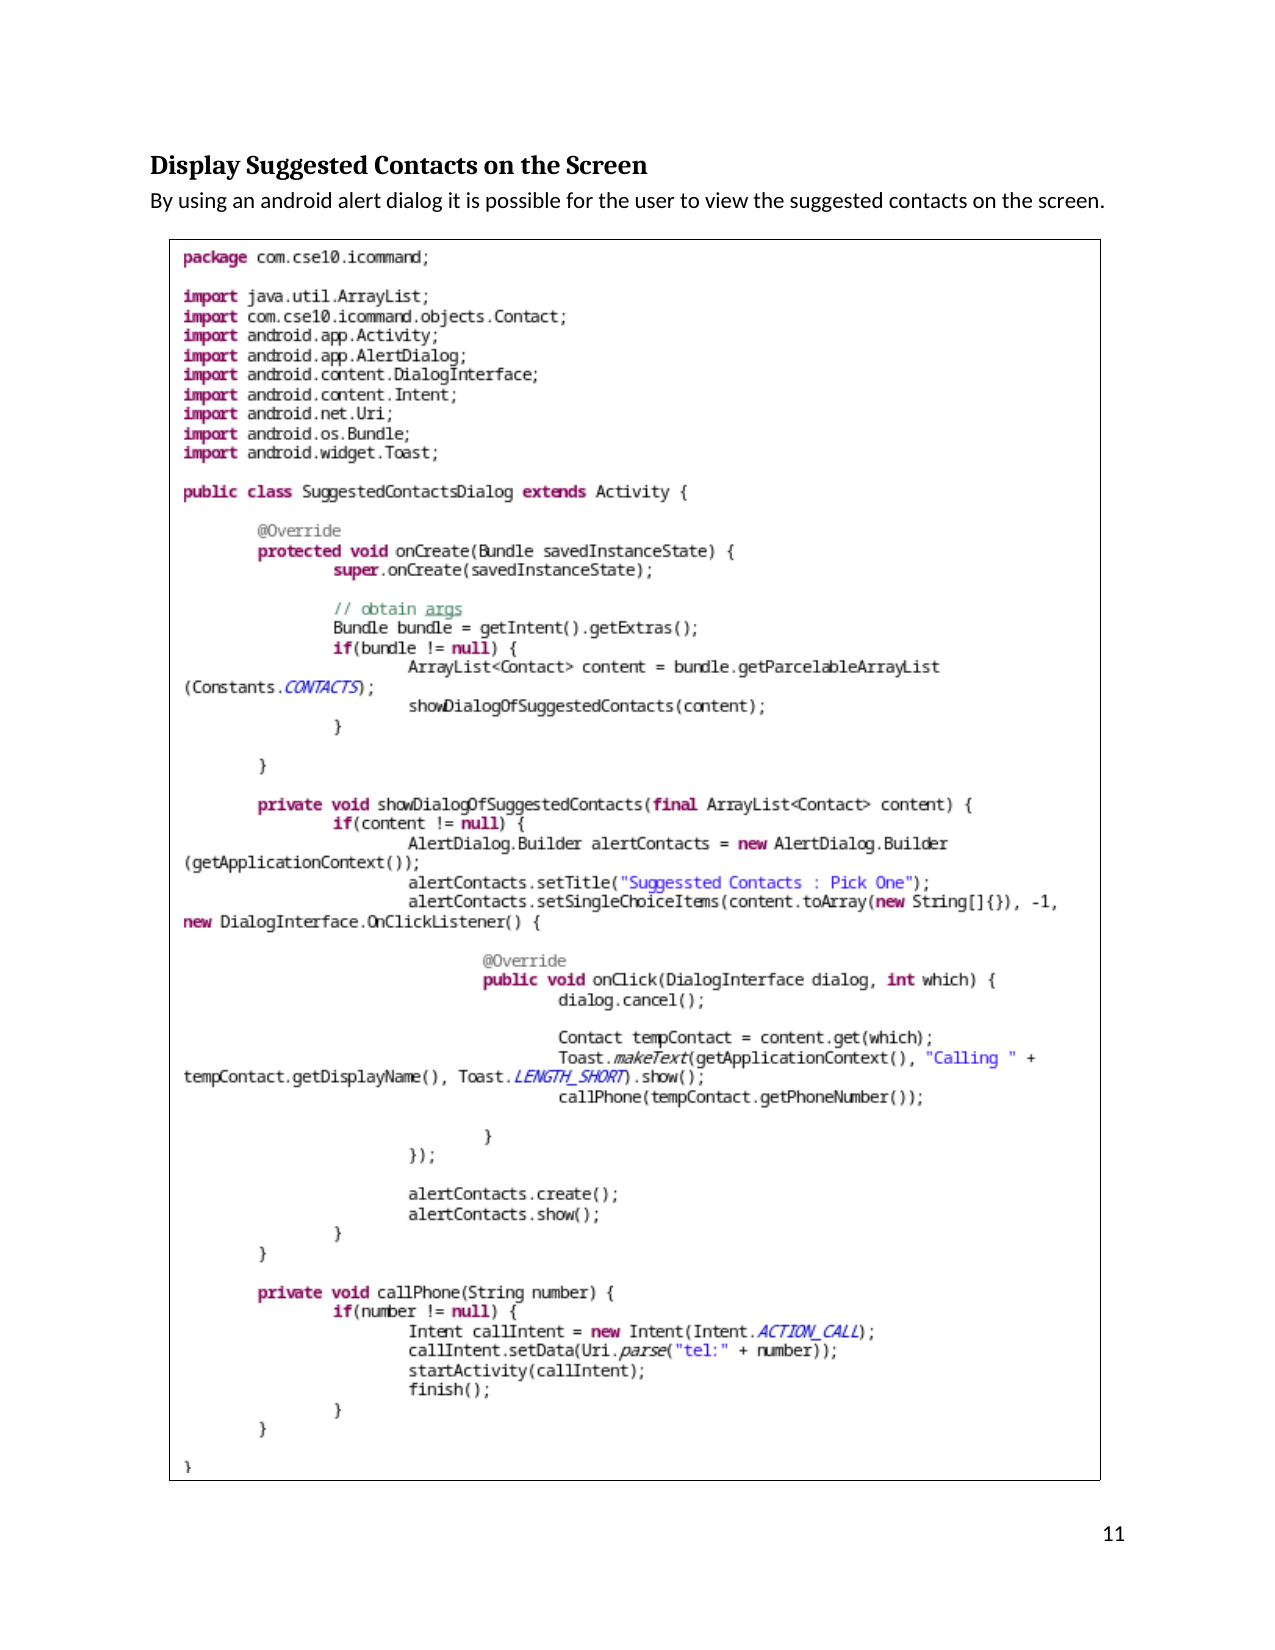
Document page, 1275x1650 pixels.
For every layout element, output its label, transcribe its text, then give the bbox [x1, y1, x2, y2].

text By using an android alert dialog it is possible for the user to view the suggested contacts on the screen. [150, 186, 1125, 214]
subtitle Display Suggested Contacts on the Screen [150, 150, 1125, 181]
